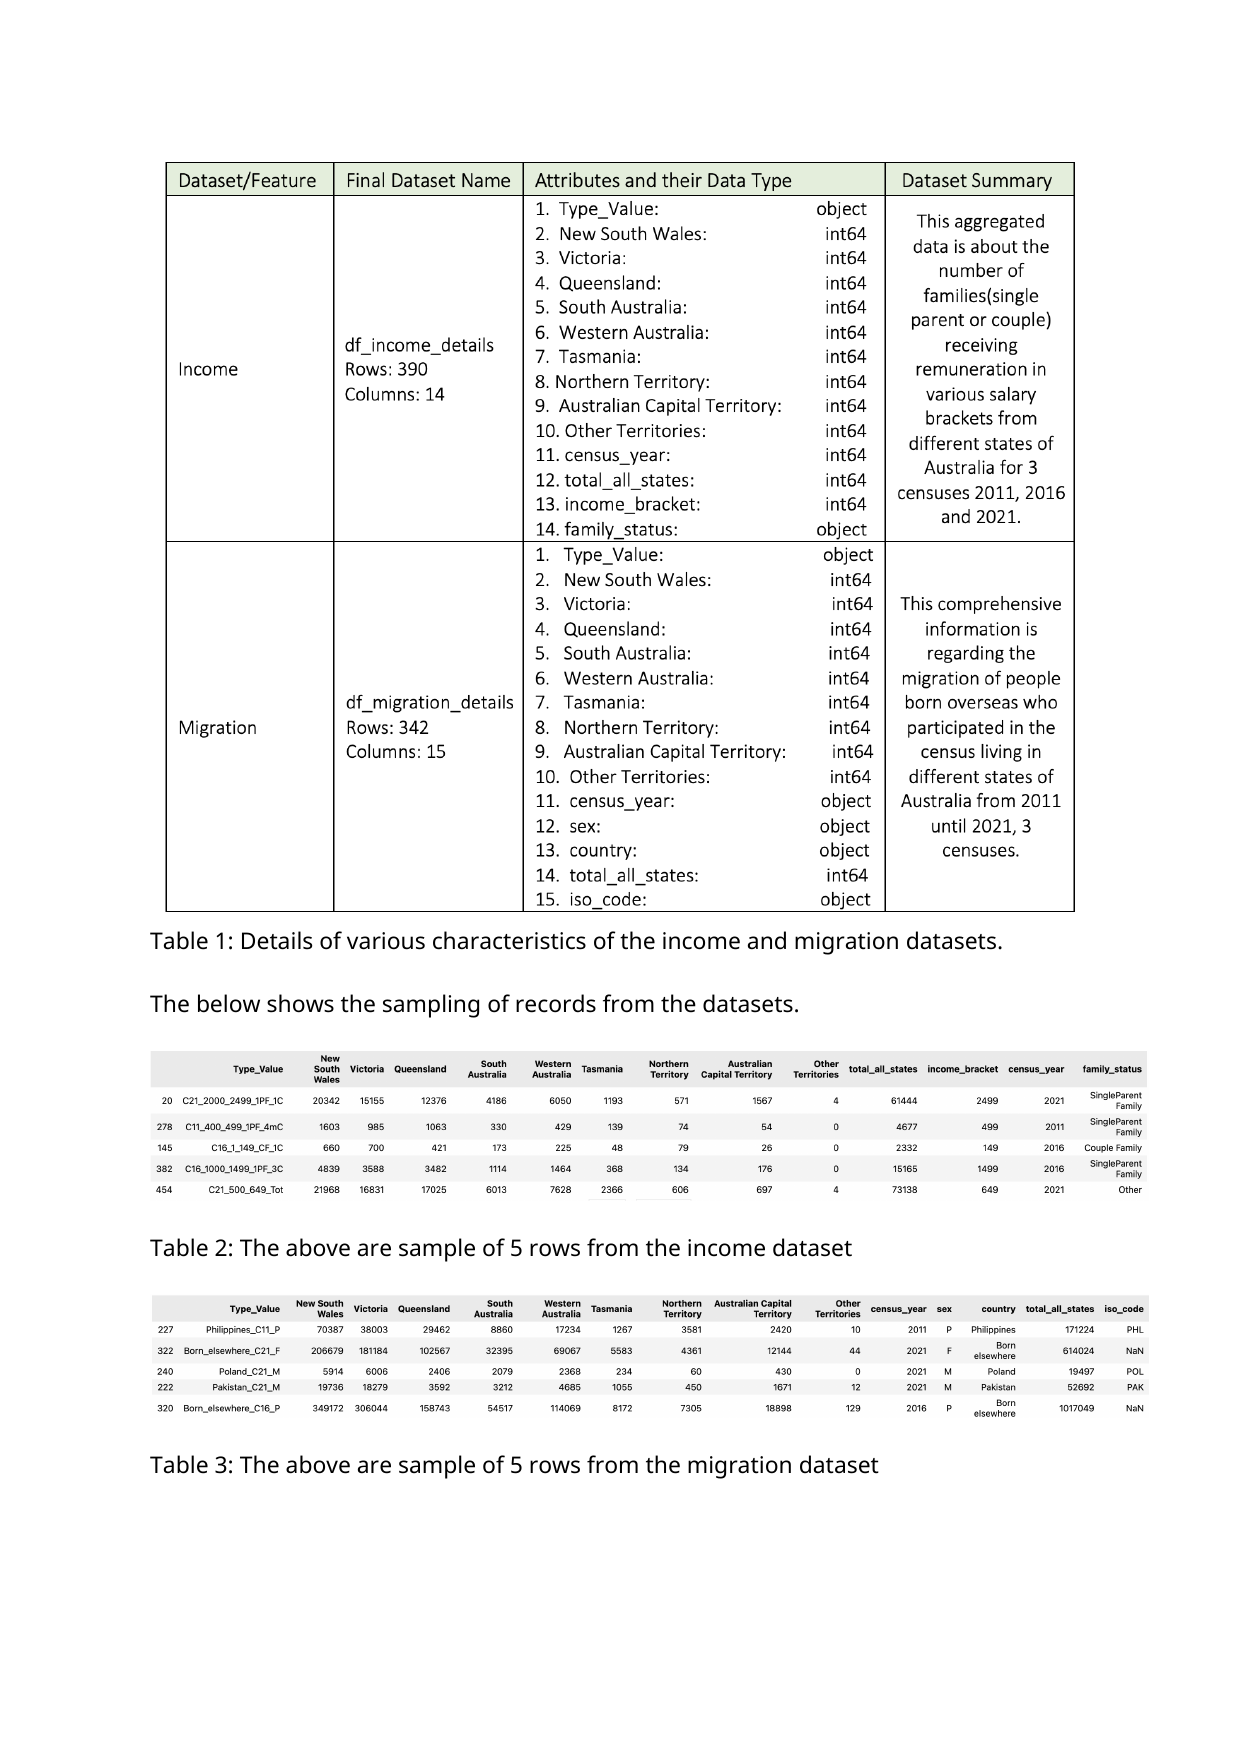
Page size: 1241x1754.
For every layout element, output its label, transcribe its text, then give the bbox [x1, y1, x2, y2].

picture [150, 1294, 1150, 1418]
text Table 2: The above are sample of 5 rows from the income dataset [150, 1232, 1090, 1263]
picture [150, 150, 1091, 923]
text Table 3: The above are sample of 5 rows from the migration dataset [150, 1449, 1090, 1481]
text The below shows the sampling of records from the datasets. [150, 988, 1090, 1019]
picture [150, 1051, 1150, 1201]
text Table 1: Details of various characteristics of the income and migration datasets. [150, 923, 1090, 956]
